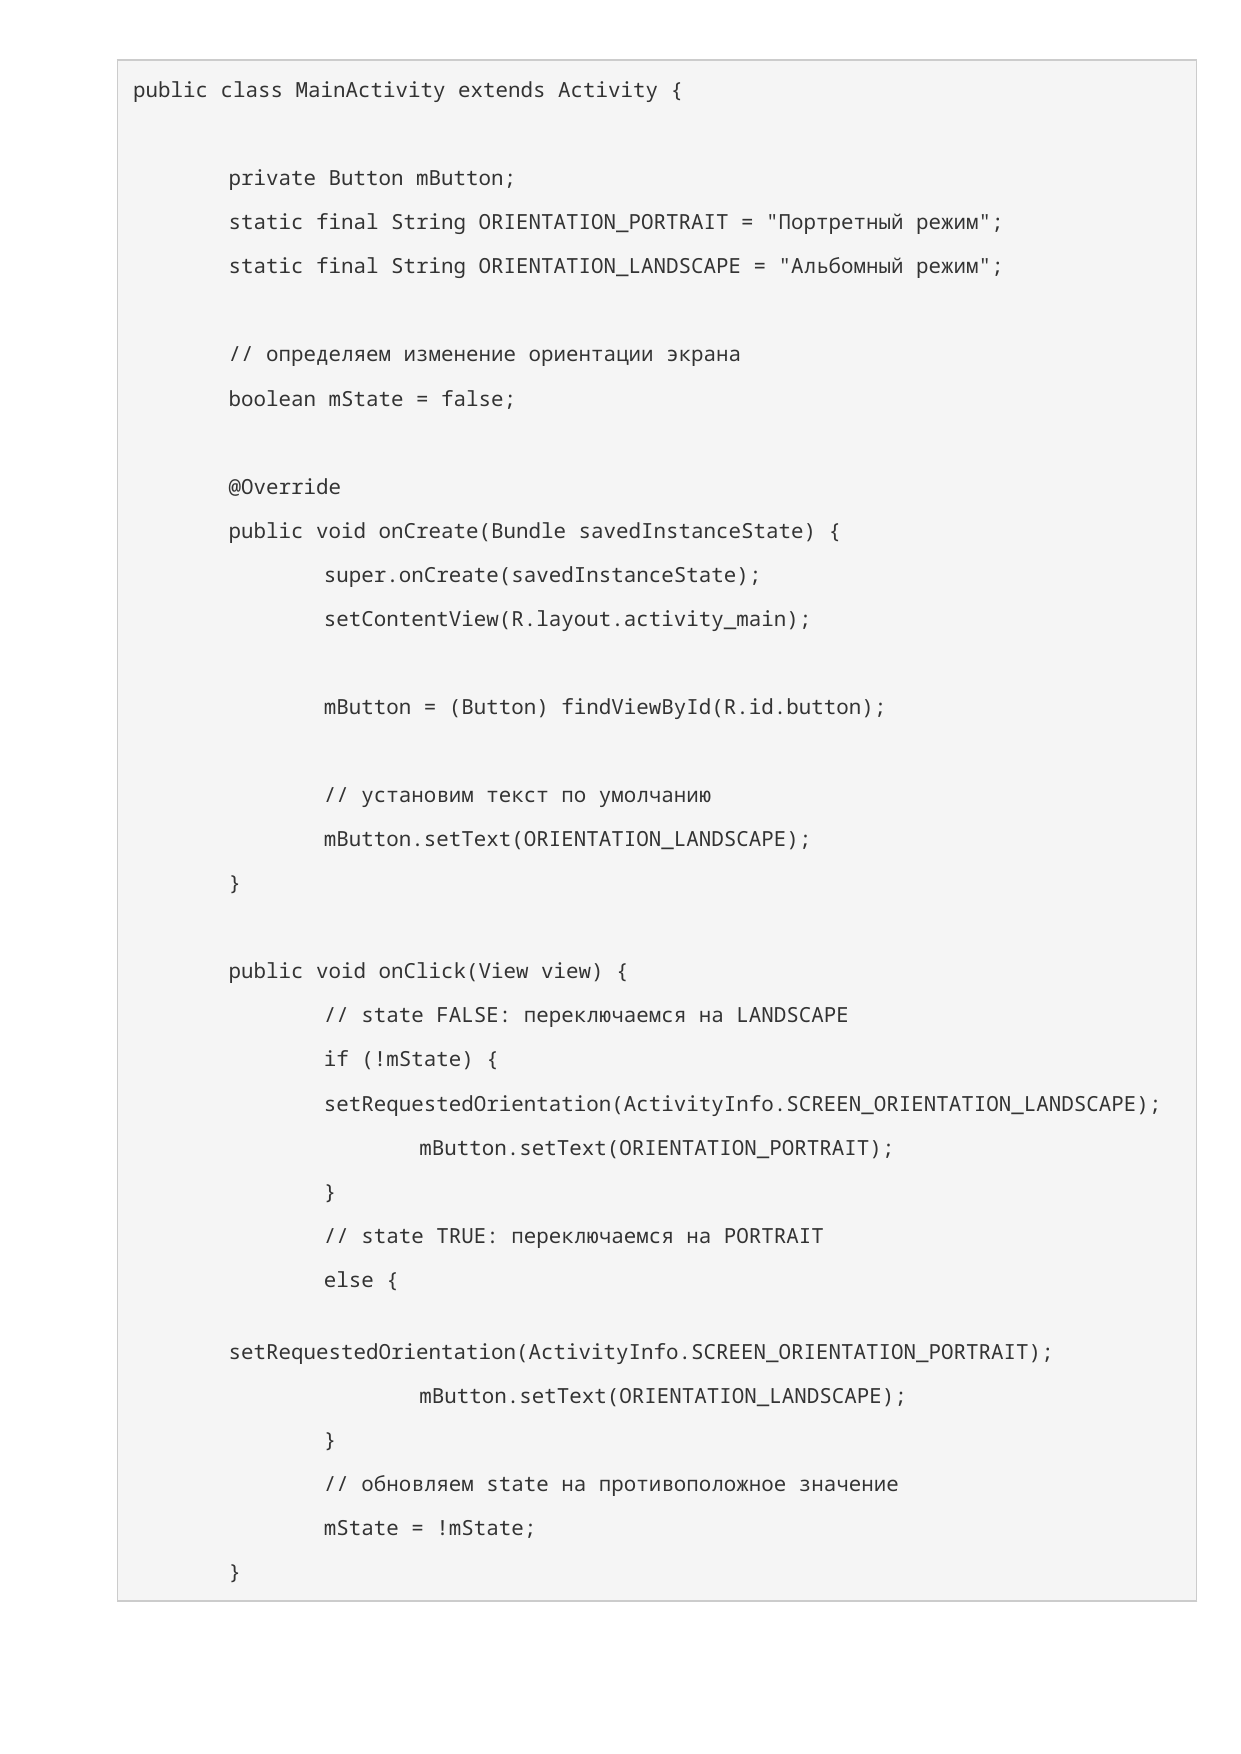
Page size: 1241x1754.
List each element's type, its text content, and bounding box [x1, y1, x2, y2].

text public void onClick(View view) { [118, 940, 1196, 984]
text // state TRUE: переключаемся на PORTRAIT [118, 1205, 1196, 1249]
text static final String ORIENTATION_LANDSCAPE = "Альбомный режим"; [118, 235, 1196, 279]
text boolean mState = false; [118, 367, 1196, 412]
text } [118, 1541, 1196, 1600]
text } [118, 1161, 1196, 1205]
text mButton.setText(ORIENTATION_LANDSCAPE); [118, 808, 1196, 852]
text // установим текст по умолчанию [118, 764, 1196, 808]
text mButton.setText(ORIENTATION_PORTRAIT); [118, 1117, 1196, 1161]
text private Button mButton; [118, 147, 1196, 191]
text setRequestedOrientation(ActivityInfo.SCREEN_ORIENTATION_PORTRAIT); [118, 1293, 1196, 1365]
text // обновляем state на противоположное значение [118, 1453, 1196, 1497]
text } [118, 852, 1196, 896]
text super.onCreate(savedInstanceState); [118, 544, 1196, 588]
text if (!mState) { [118, 1028, 1196, 1072]
text mState = !mState; [118, 1497, 1196, 1541]
text setRequestedOrientation(ActivityInfo.SCREEN_ORIENTATION_LANDSCAPE); [118, 1072, 1196, 1117]
text public class MainActivity extends Activity { [118, 61, 1196, 103]
text static final String ORIENTATION_PORTRAIT = "Портретный режим"; [118, 191, 1196, 235]
text @Override [118, 456, 1196, 500]
text // state FALSE: переключаемся на LANDSCAPE [118, 984, 1196, 1028]
text mButton = (Button) findViewById(R.id.button); [118, 676, 1196, 720]
text mButton.setText(ORIENTATION_LANDSCAPE); [118, 1365, 1196, 1409]
text public void onCreate(Bundle savedInstanceState) { [118, 500, 1196, 544]
text else { [118, 1249, 1196, 1293]
text // определяем изменение ориентации экрана [118, 323, 1196, 367]
text setContentView(R.layout.activity_main); [118, 588, 1196, 632]
text } [118, 1409, 1196, 1453]
